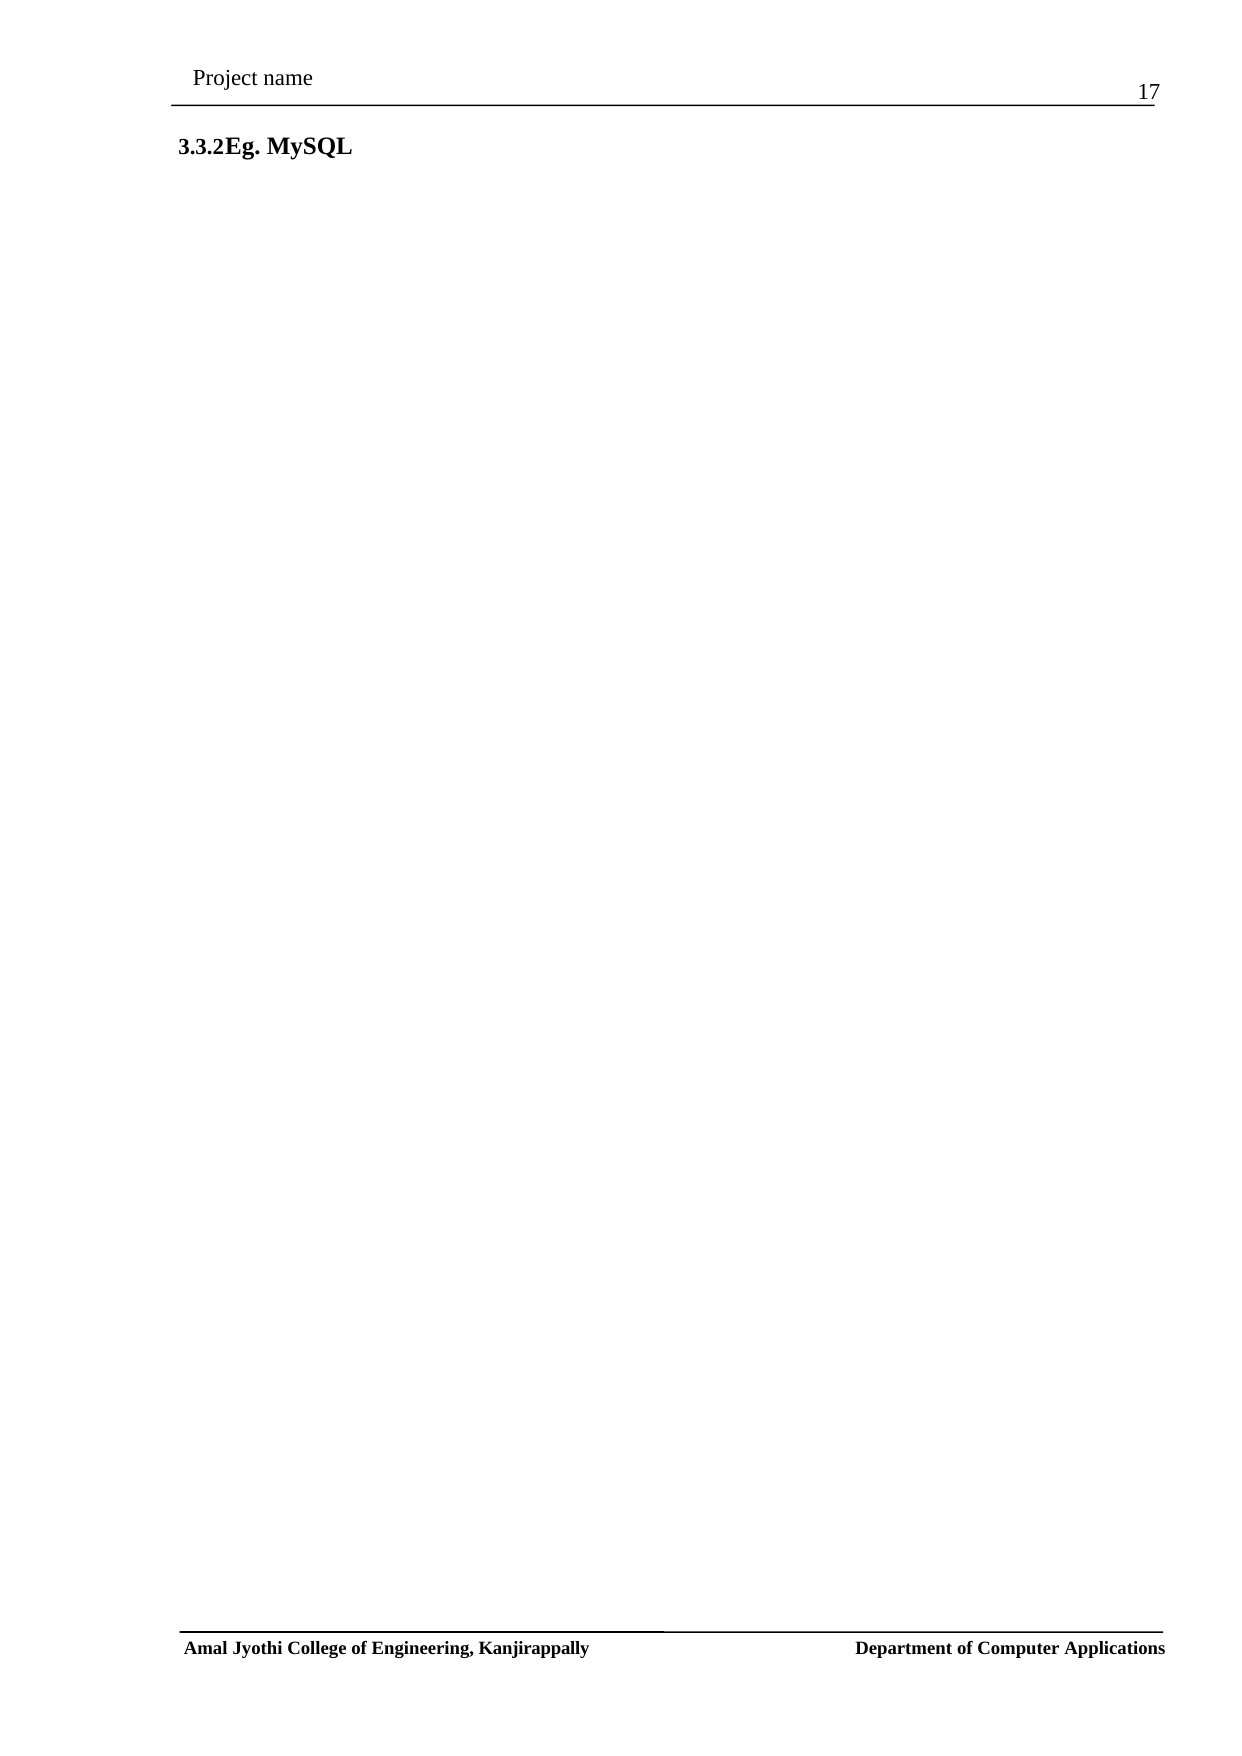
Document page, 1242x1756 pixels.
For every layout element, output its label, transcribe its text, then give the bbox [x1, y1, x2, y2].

subtitle Eg. MySQL [178, 131, 1017, 160]
